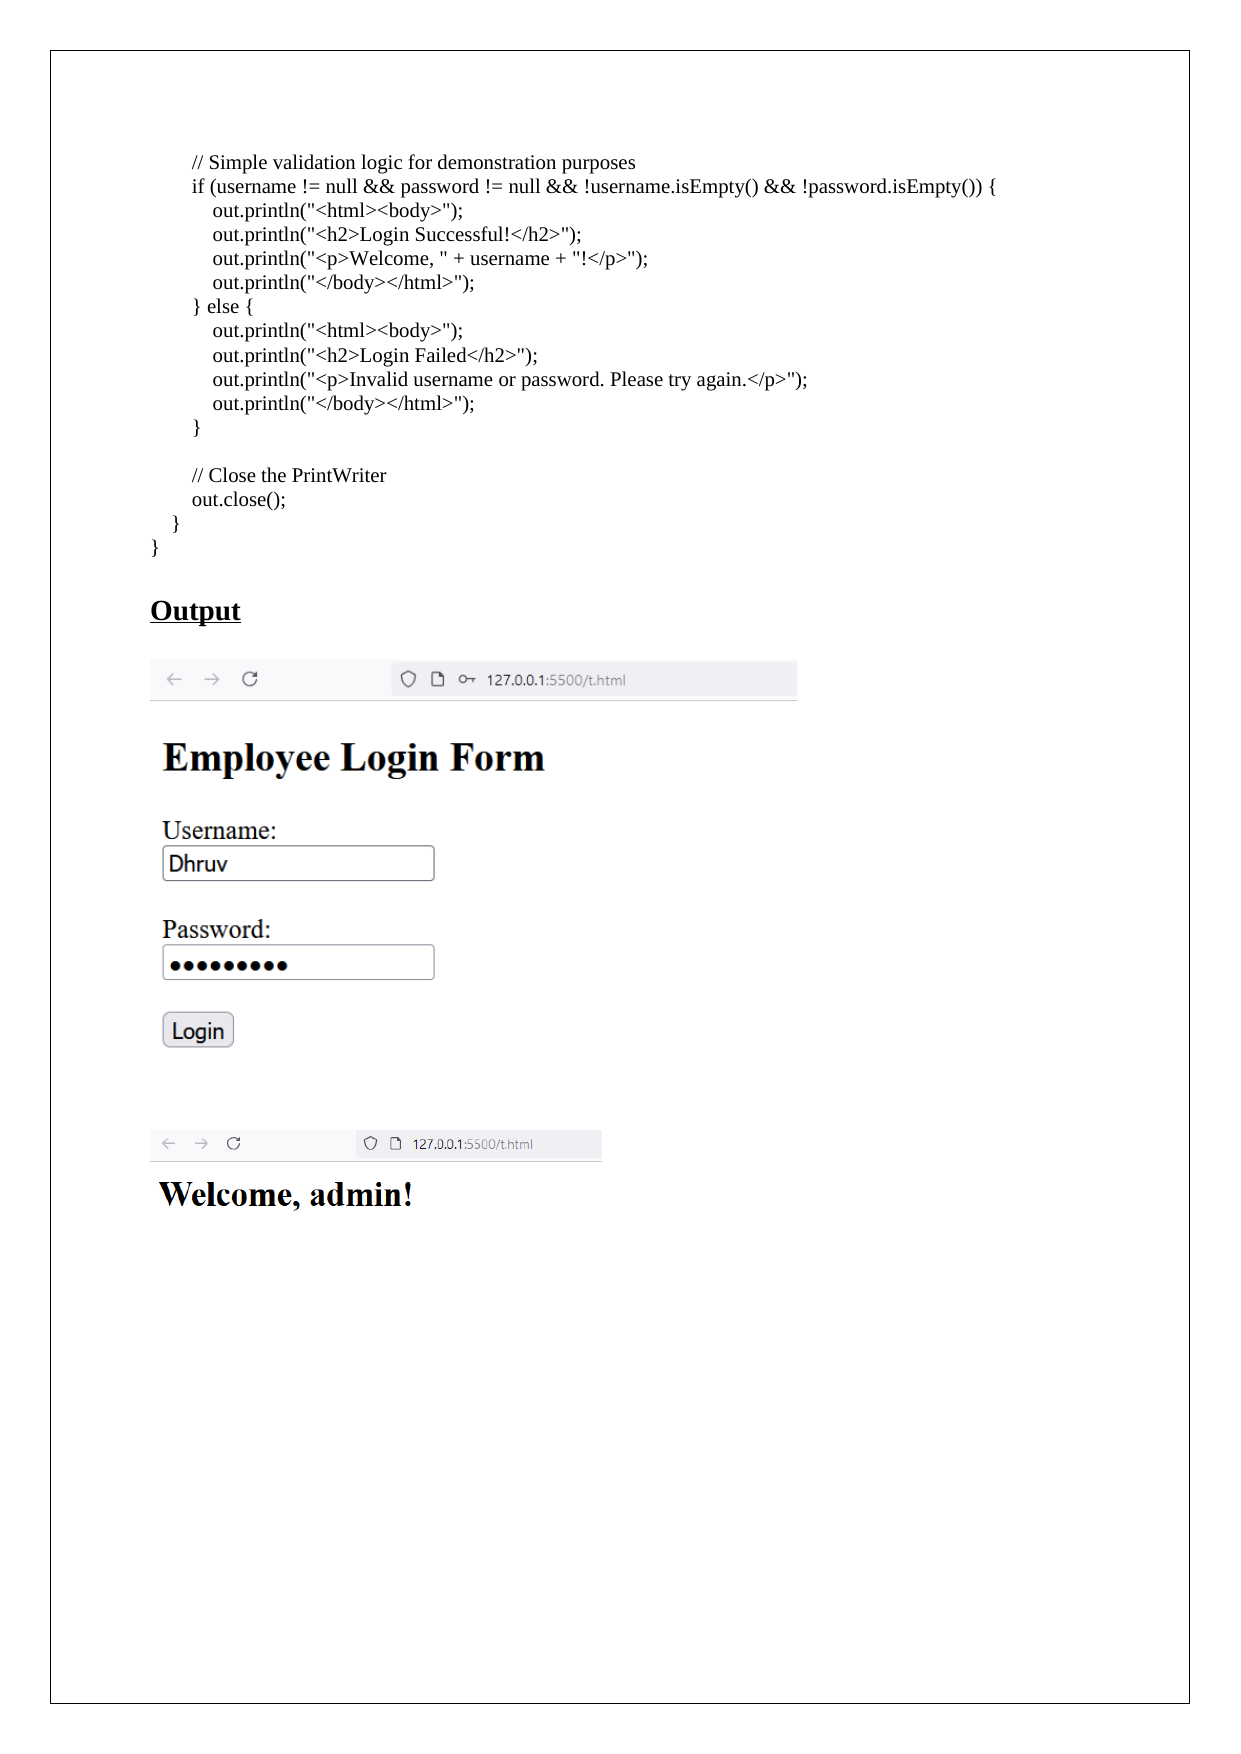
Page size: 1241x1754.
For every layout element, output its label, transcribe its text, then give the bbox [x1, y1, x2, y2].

text // Simple validation logic for demonstration purposes [150, 150, 1090, 174]
text out.println("<html><body>"); [150, 318, 1090, 342]
text out.println("<h2>Login Successful!</h2>"); [150, 222, 1090, 246]
text } [150, 511, 1090, 535]
picture [150, 659, 798, 1098]
text out.println("<h2>Login Failed</h2>"); [150, 342, 1090, 367]
text out.println("<p>Welcome, " + username + "!</p>"); [150, 246, 1090, 270]
text out.println("<html><body>"); [150, 198, 1090, 222]
text } [150, 535, 1090, 559]
picture [150, 1130, 602, 1360]
text out.println("</body></html>"); [150, 270, 1090, 294]
text } else { [150, 294, 1090, 318]
text if (username != null && password != null && !username.isEmpty() && !password.isEmpty()) { [150, 174, 1090, 198]
text out.println("</body></html>"); [150, 391, 1090, 415]
text out.close(); [150, 487, 1090, 511]
text // Close the PrintWriter [150, 463, 1090, 487]
text } [150, 415, 1090, 439]
text Output [150, 593, 1090, 626]
text out.println("<p>Invalid username or password. Please try again.</p>"); [150, 367, 1090, 391]
